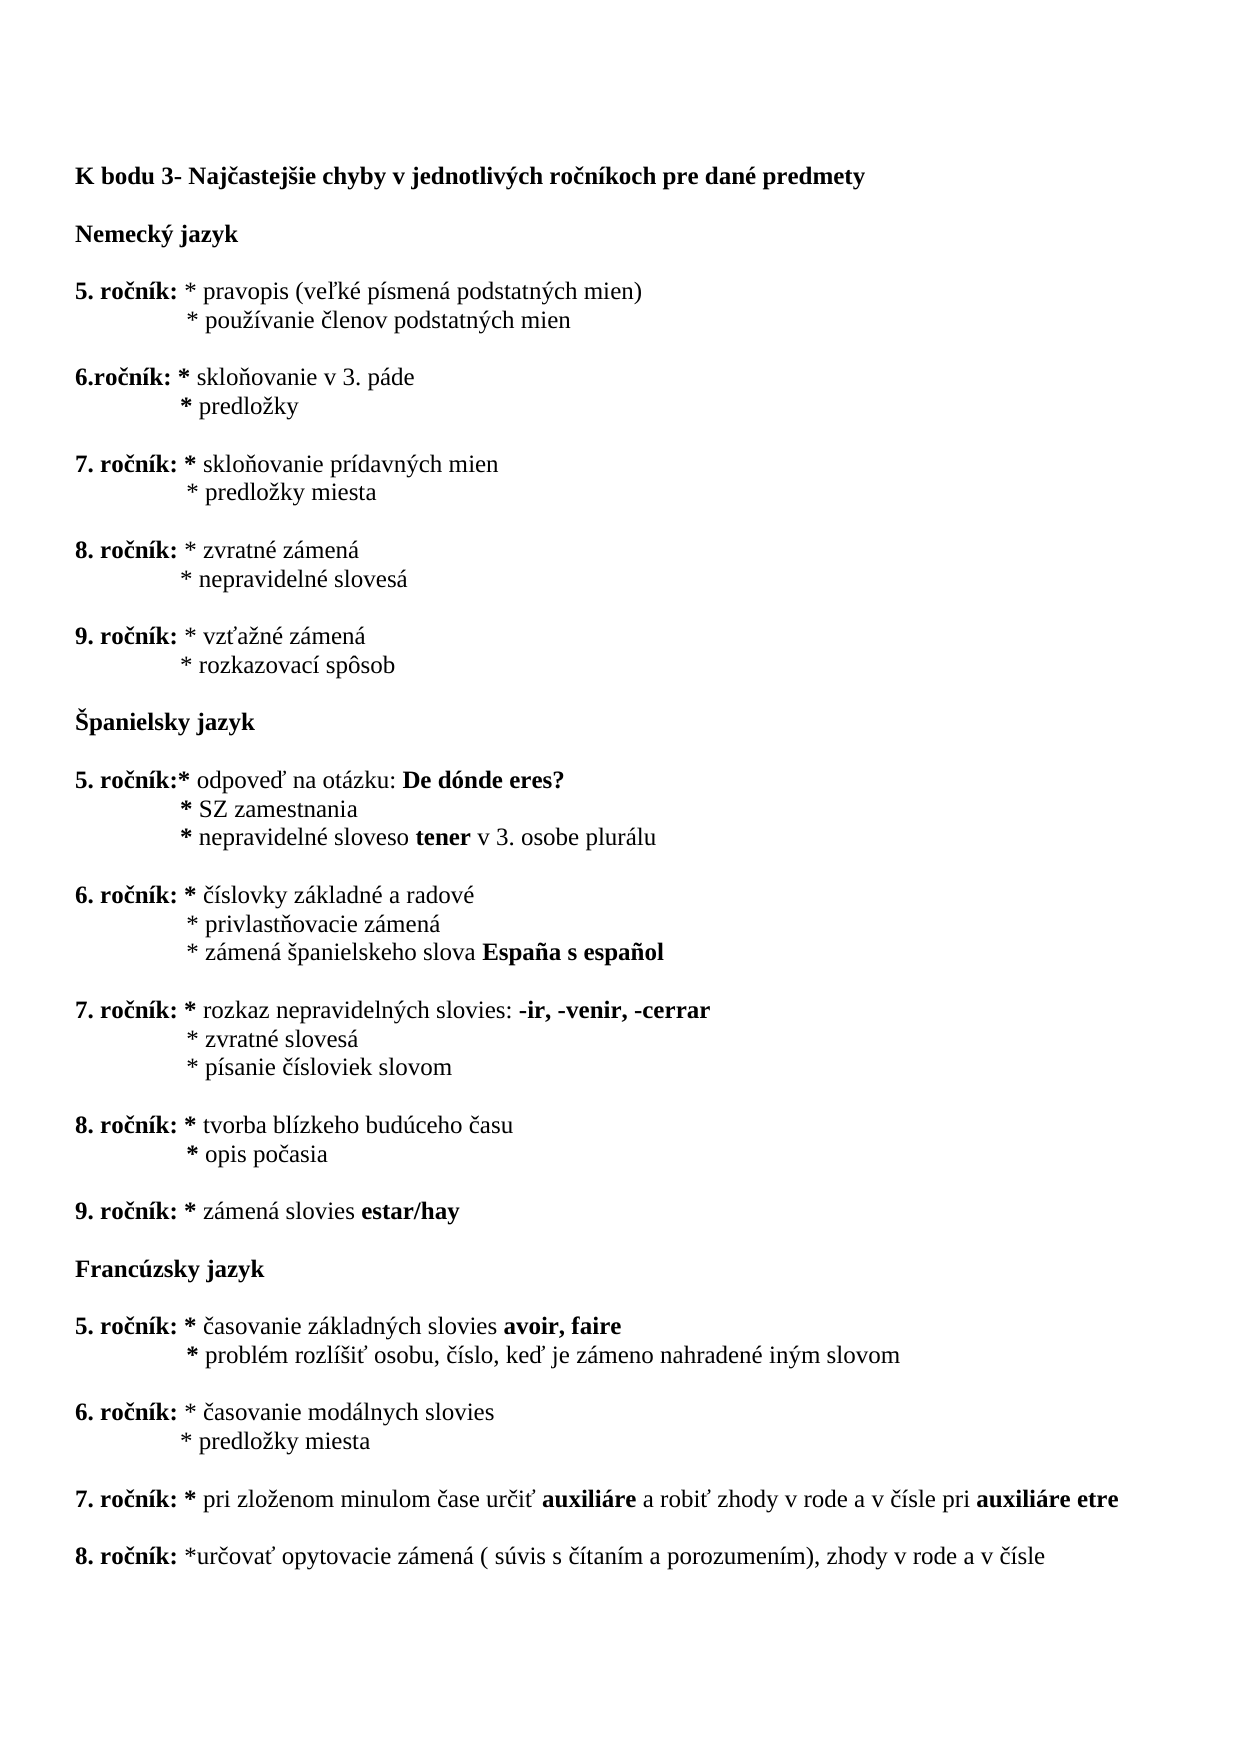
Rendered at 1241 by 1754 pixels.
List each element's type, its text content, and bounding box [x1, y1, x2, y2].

text * nepravidelné sloveso tener v 3. osobe plurálu [75, 822, 1195, 851]
text 8. ročník: *určovať opytovacie zámená ( súvis s čítaním a porozumením), zhody v rode a v čísle [75, 1541, 1195, 1570]
text 7. ročník: * pri zloženom minulom čase určiť auxiliáre a robiť zhody v rode a v čísle pri auxiliáre etre [75, 1484, 1195, 1512]
text 9. ročník: * vzťažné zámená [75, 621, 1195, 650]
text 6.ročník: * skloňovanie v 3. páde [75, 362, 1195, 391]
text 7. ročník: * skloňovanie prídavných mien [75, 449, 1195, 477]
text 6. ročník: * číslovky základné a radové [75, 880, 1195, 909]
text * privlastňovacie zámená [75, 909, 1195, 937]
text * zvratné slovesá [75, 1024, 1195, 1052]
text 8. ročník: * zvratné zámená [75, 535, 1195, 564]
text * používanie členov podstatných mien [75, 305, 1195, 334]
text * SZ zamestnania [75, 794, 1195, 822]
text * zámená španielskeho slova España s español [75, 937, 1195, 966]
text 5. ročník:* odpoveď na otázku: De dónde eres? [75, 765, 1195, 794]
text * písanie čísloviek slovom [75, 1052, 1195, 1081]
text * nepravidelné slovesá [75, 564, 1195, 592]
text * opis počasia [75, 1139, 1195, 1167]
text K bodu 3- Najčastejšie chyby v jednotlivých ročníkoch pre dané predmety [75, 161, 1195, 190]
text * problém rozlíšiť osobu, číslo, keď je zámeno nahradené iným slovom [75, 1340, 1195, 1369]
text * predložky miesta [75, 477, 1195, 506]
text Španielsky jazyk [75, 707, 1195, 736]
text 5. ročník: * časovanie základných slovies avoir, faire [75, 1311, 1195, 1340]
text * rozkazovací spôsob [75, 650, 1195, 679]
text * predložky miesta [75, 1426, 1195, 1455]
text 5. ročník: * pravopis (veľké písmená podstatných mien) [75, 276, 1195, 305]
text 9. ročník: * zámená slovies estar/hay [75, 1196, 1195, 1225]
text Francúzsky jazyk [75, 1254, 1195, 1282]
text 7. ročník: * rozkaz nepravidelných slovies: -ir, -venir, -cerrar [75, 995, 1195, 1024]
text 8. ročník: * tvorba blízkeho budúceho času [75, 1110, 1195, 1139]
text Nemecký jazyk [75, 219, 1195, 247]
text * predložky [75, 391, 1195, 420]
text 6. ročník: * časovanie modálnych slovies [75, 1397, 1195, 1426]
